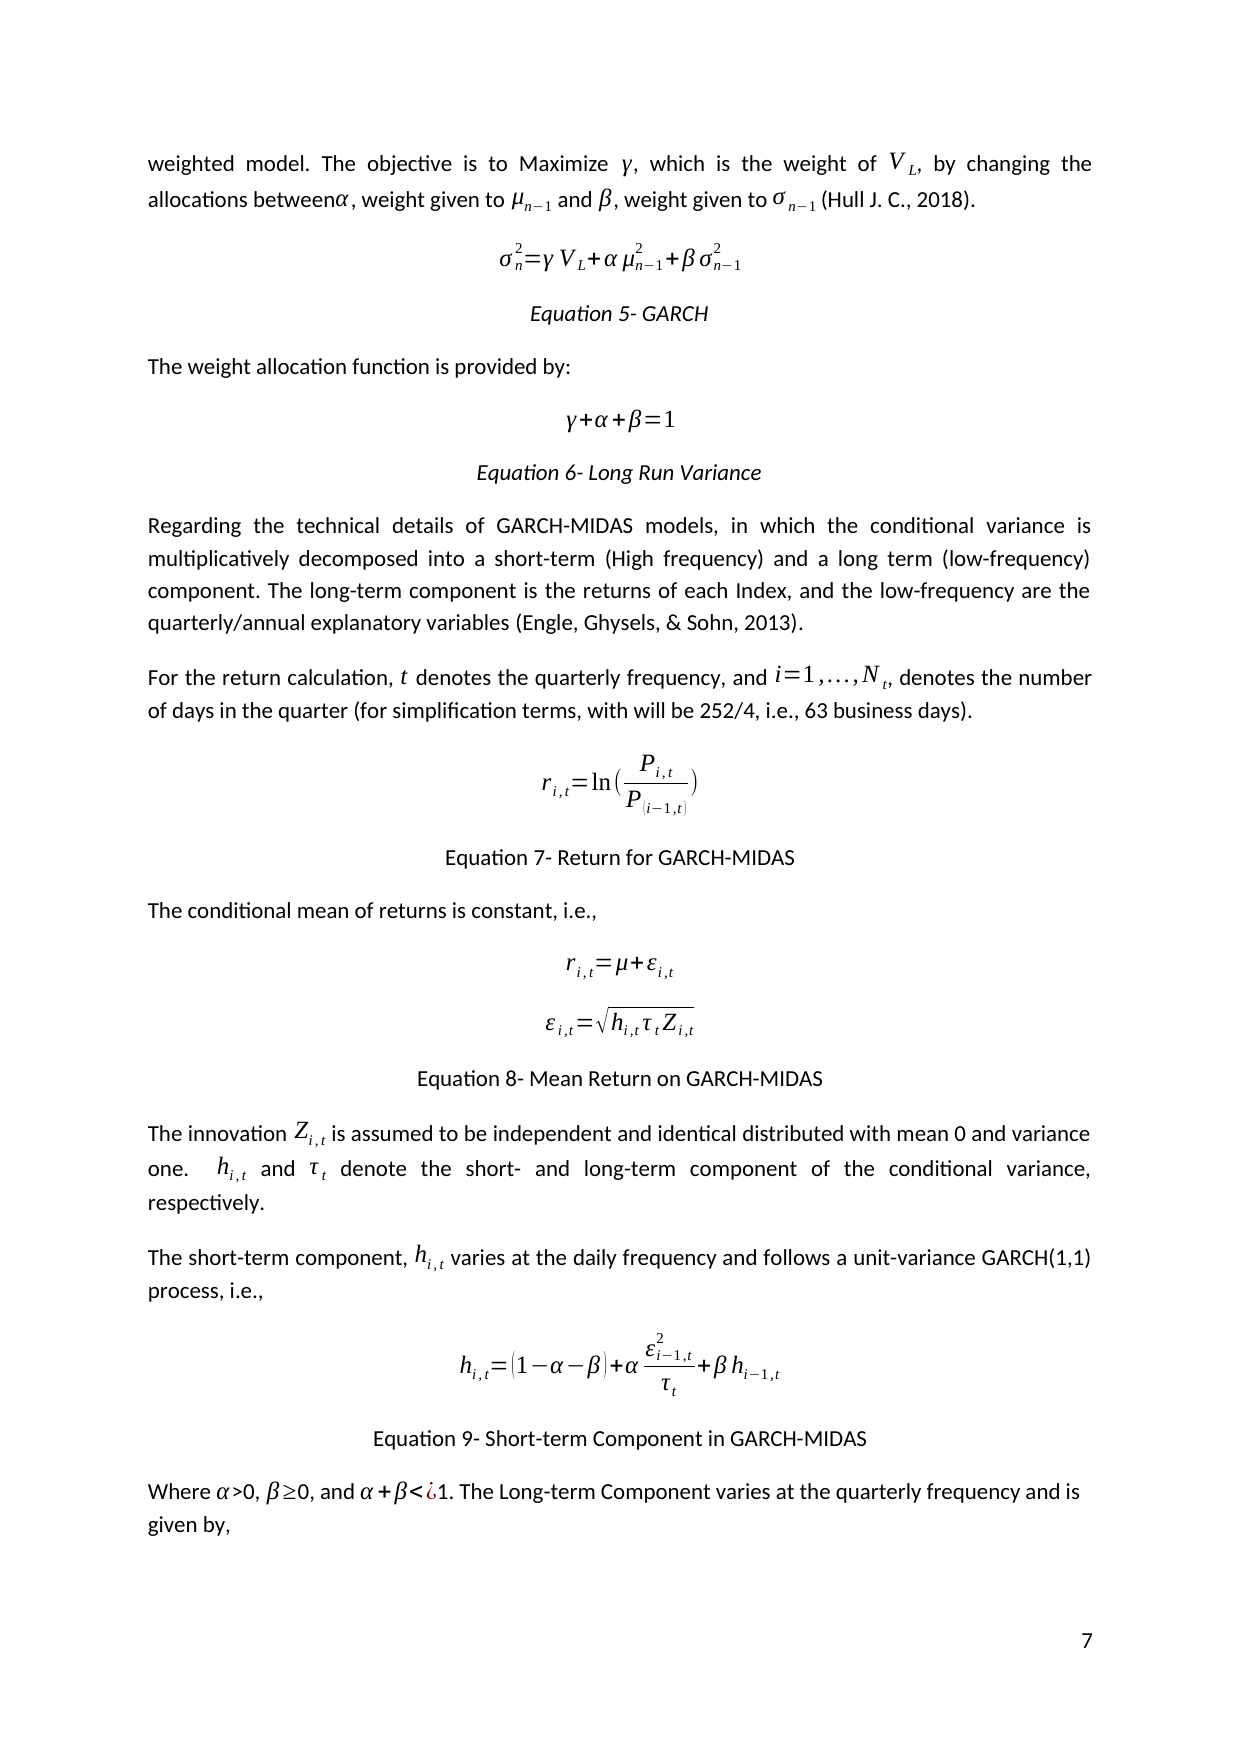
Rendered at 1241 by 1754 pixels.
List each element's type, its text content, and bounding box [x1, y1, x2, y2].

text The conditional mean of returns is constant, i.e., [148, 896, 1092, 924]
text The short-term component, varies at the daily frequency and follows a unit-variance GARCH(1,1) process, i.e., [148, 1241, 1092, 1304]
text The innovation is assumed to be independent and identical distributed with mean 0 and variance one. and denote the short- and long-term component of the conditional variance, respectively. [148, 1117, 1092, 1216]
text Equation 9- Short-term Component in GARCH-MIDAS [148, 1424, 1092, 1452]
text Equation 5- GARCH [148, 299, 1092, 327]
text Equation 6- Long Run Variance [148, 458, 1092, 487]
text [148, 148, 1092, 214]
text Where >0, 0, and 1. The Long-term Component varies at the quarterly frequency and is given by, [148, 1477, 1092, 1538]
text Equation 7- Return for GARCH-MIDAS [148, 843, 1092, 871]
text Equation 8- Mean Return on GARCH-MIDAS [148, 1064, 1092, 1092]
text For the return calculation, denotes the quarterly frequency, and , denotes the number of days in the quarter (for simplification terms, with will be 252/4, i.e., 63 business days). [148, 661, 1092, 725]
text The weight allocation function is provided by: [148, 352, 1092, 381]
text Regarding the technical details of GARCH-MIDAS models, in which the conditional variance is multiplicatively decomposed into a short-term (High frequency) and a long term (low-frequency) component. The long-term component is the returns of each Index, and the low-frequency are the quarterly/annual explanatory variables. [148, 512, 1092, 636]
